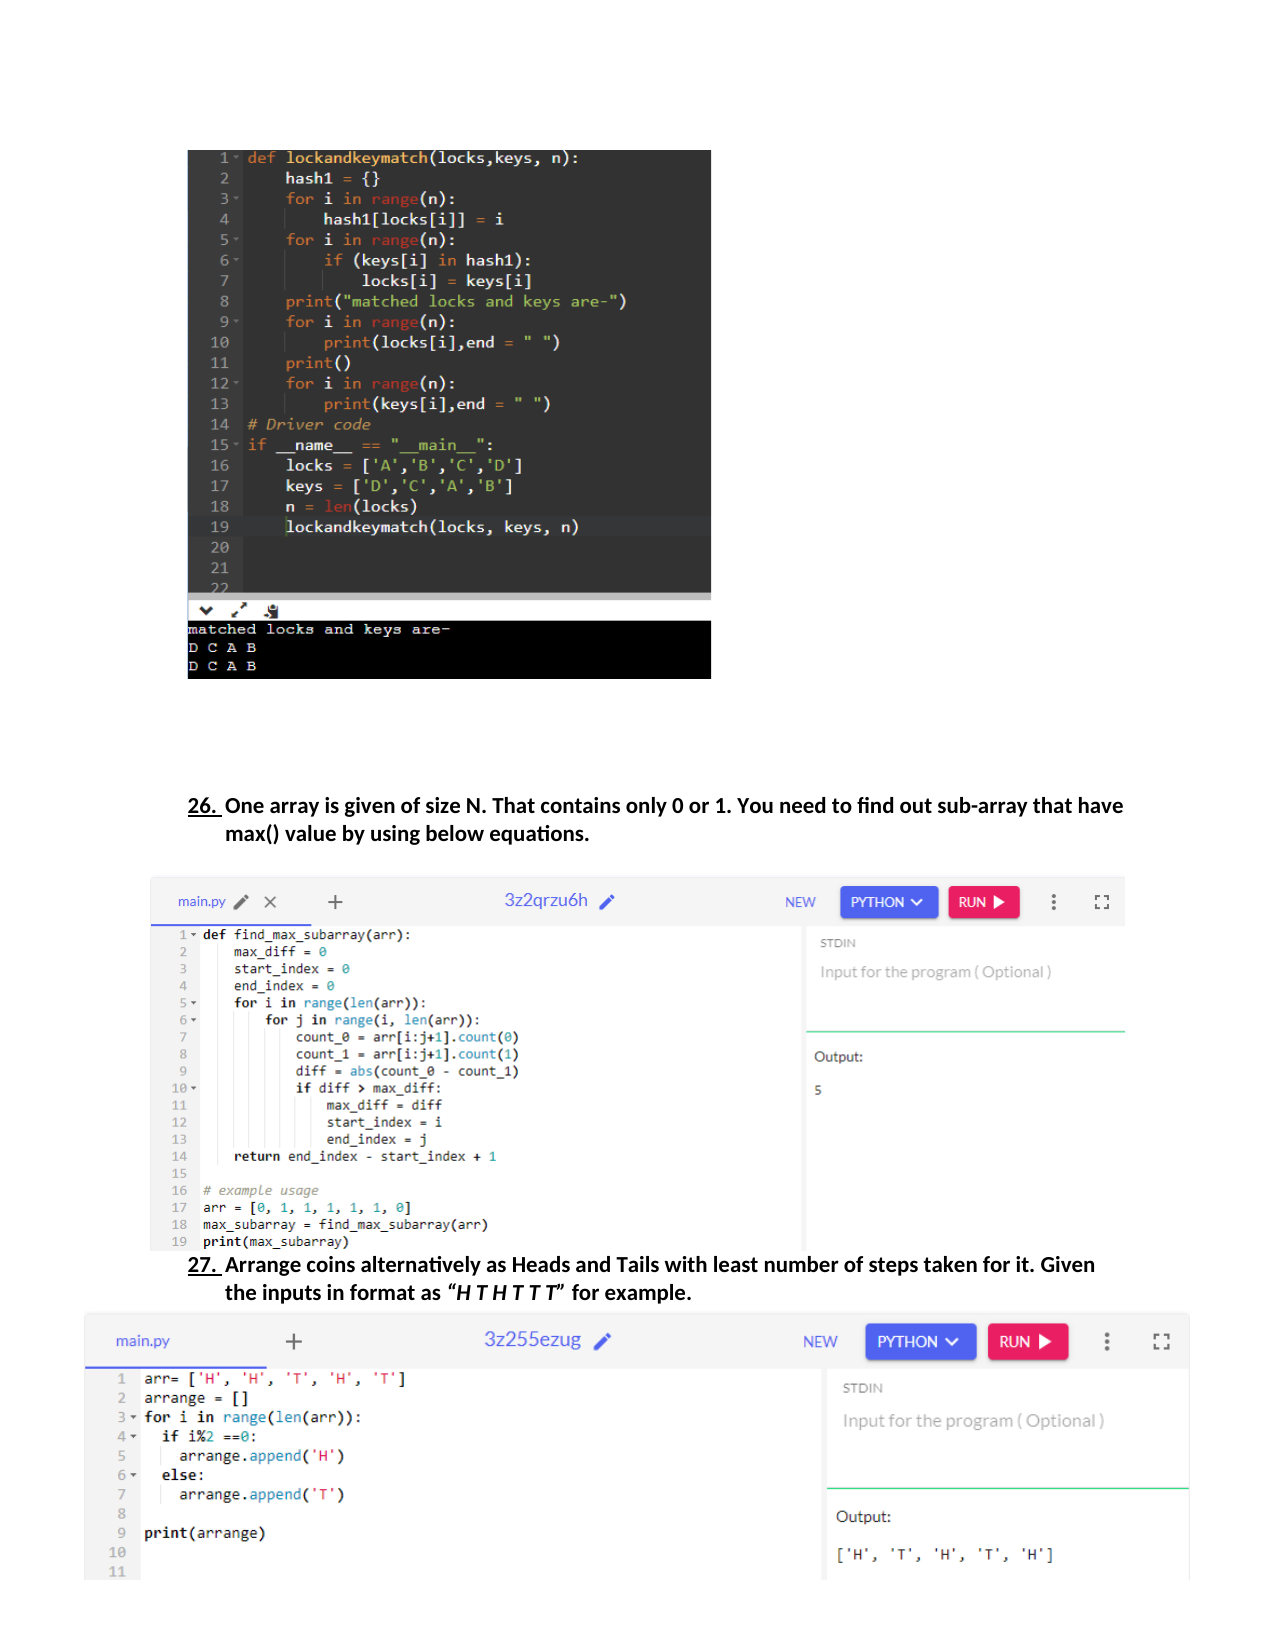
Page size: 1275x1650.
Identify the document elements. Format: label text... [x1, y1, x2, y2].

picture [83, 1311, 1190, 1580]
picture [187, 150, 712, 679]
picture [150, 875, 1125, 1251]
list Arrange coins alternatively as Heads and Tails with least number of steps taken for it. Given the inputs in format as “H T H T T T” for example. [187, 1251, 1125, 1306]
list One array is given of size N. That contains only 0 or 1. You need to find out sub-array that have max() value by using below equations. [187, 791, 1125, 847]
